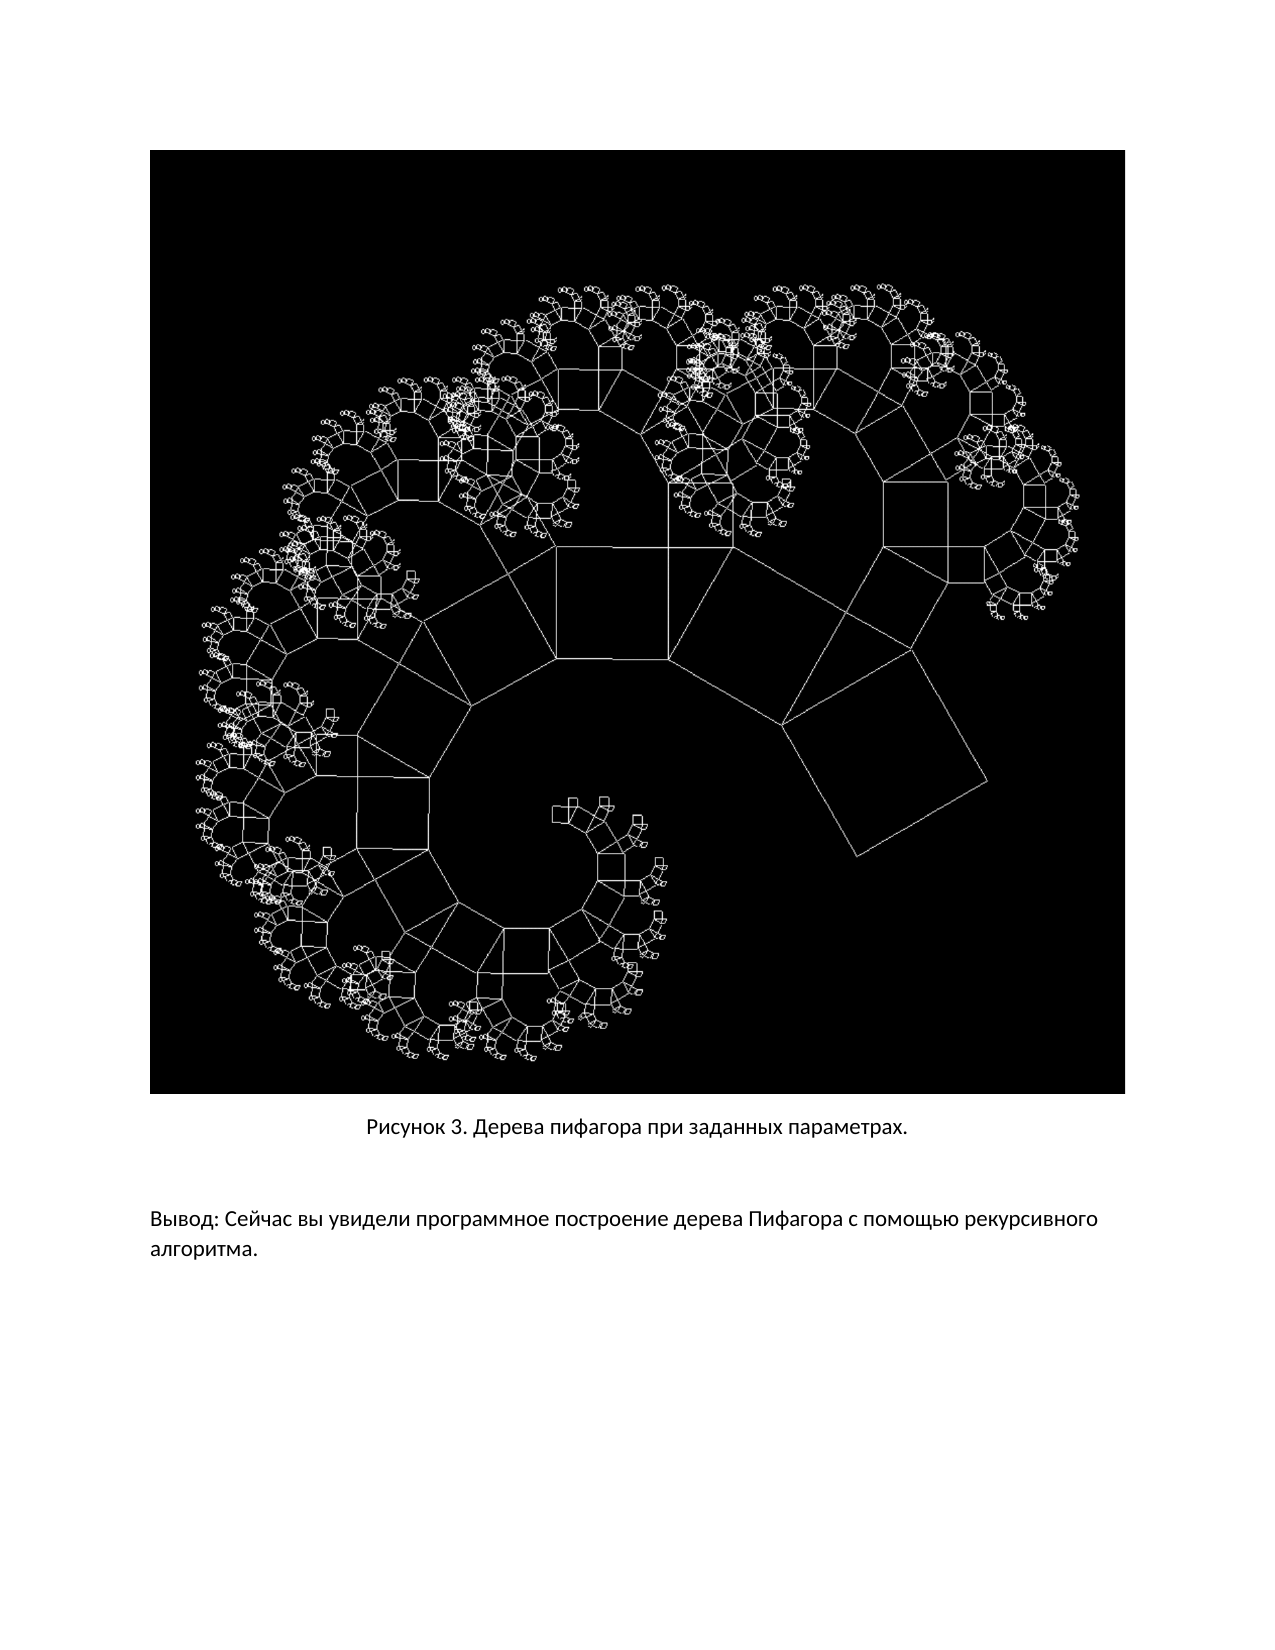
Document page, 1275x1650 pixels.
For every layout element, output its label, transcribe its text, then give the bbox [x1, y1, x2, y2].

picture [150, 150, 1125, 1094]
text Вывод: Сейчас вы увидели программное построение дерева Пифагора с помощью рекурсивного алгоритма. [150, 1204, 1125, 1262]
text Рисунок 3. Дерева пифагора при заданных параметрах. [150, 1112, 1125, 1140]
